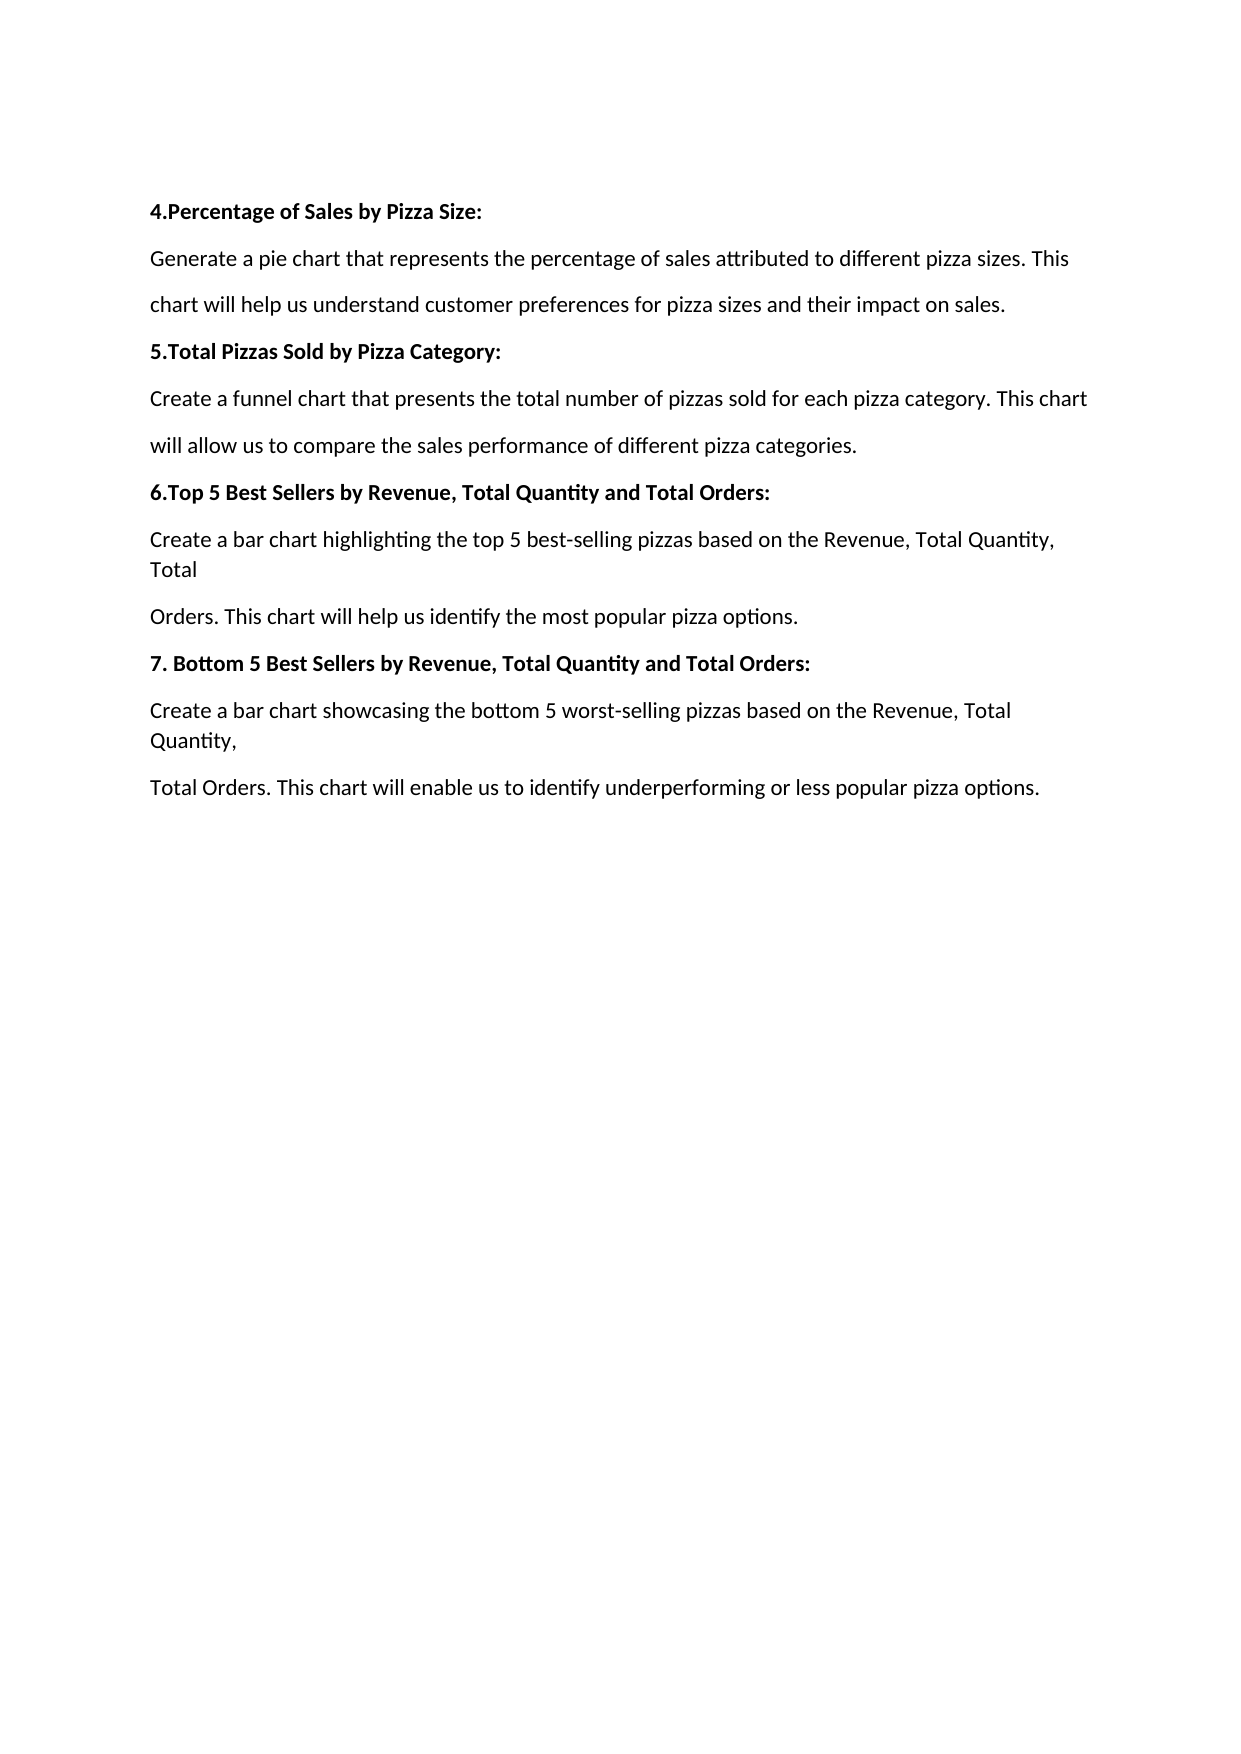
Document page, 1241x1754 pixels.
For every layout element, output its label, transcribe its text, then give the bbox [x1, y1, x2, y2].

text Total Orders. This chart will enable us to identify underperforming or less popular pizza options. [150, 773, 1090, 801]
text will allow us to compare the sales performance of different pizza categories. [150, 431, 1090, 459]
text 6.Top 5 Best Sellers by Revenue, Total Quantity and Total Orders: [150, 478, 1090, 506]
text 4.Percentage of Sales by Pizza Size: [150, 197, 1090, 225]
text chart will help us understand customer preferences for pizza sizes and their impact on sales. [150, 291, 1090, 319]
text Generate a pie chart that represents the percentage of sales attributed to different pizza sizes. This [150, 244, 1090, 272]
text Create a bar chart showcasing the bottom 5 worst-selling pizzas based on the Revenue, Total Quantity, [150, 696, 1090, 754]
text 5.Total Pizzas Sold by Pizza Category: [150, 337, 1090, 366]
text Create a bar chart highlighting the top 5 best-selling pizzas based on the Revenue, Total Quantity, Total [150, 525, 1090, 583]
text Create a funnel chart that presents the total number of pizzas sold for each pizza category. This chart [150, 384, 1090, 412]
text 7. Bottom 5 Best Sellers by Revenue, Total Quantity and Total Orders: [150, 649, 1090, 677]
text Orders. This chart will help us identify the most popular pizza options. [150, 602, 1090, 630]
